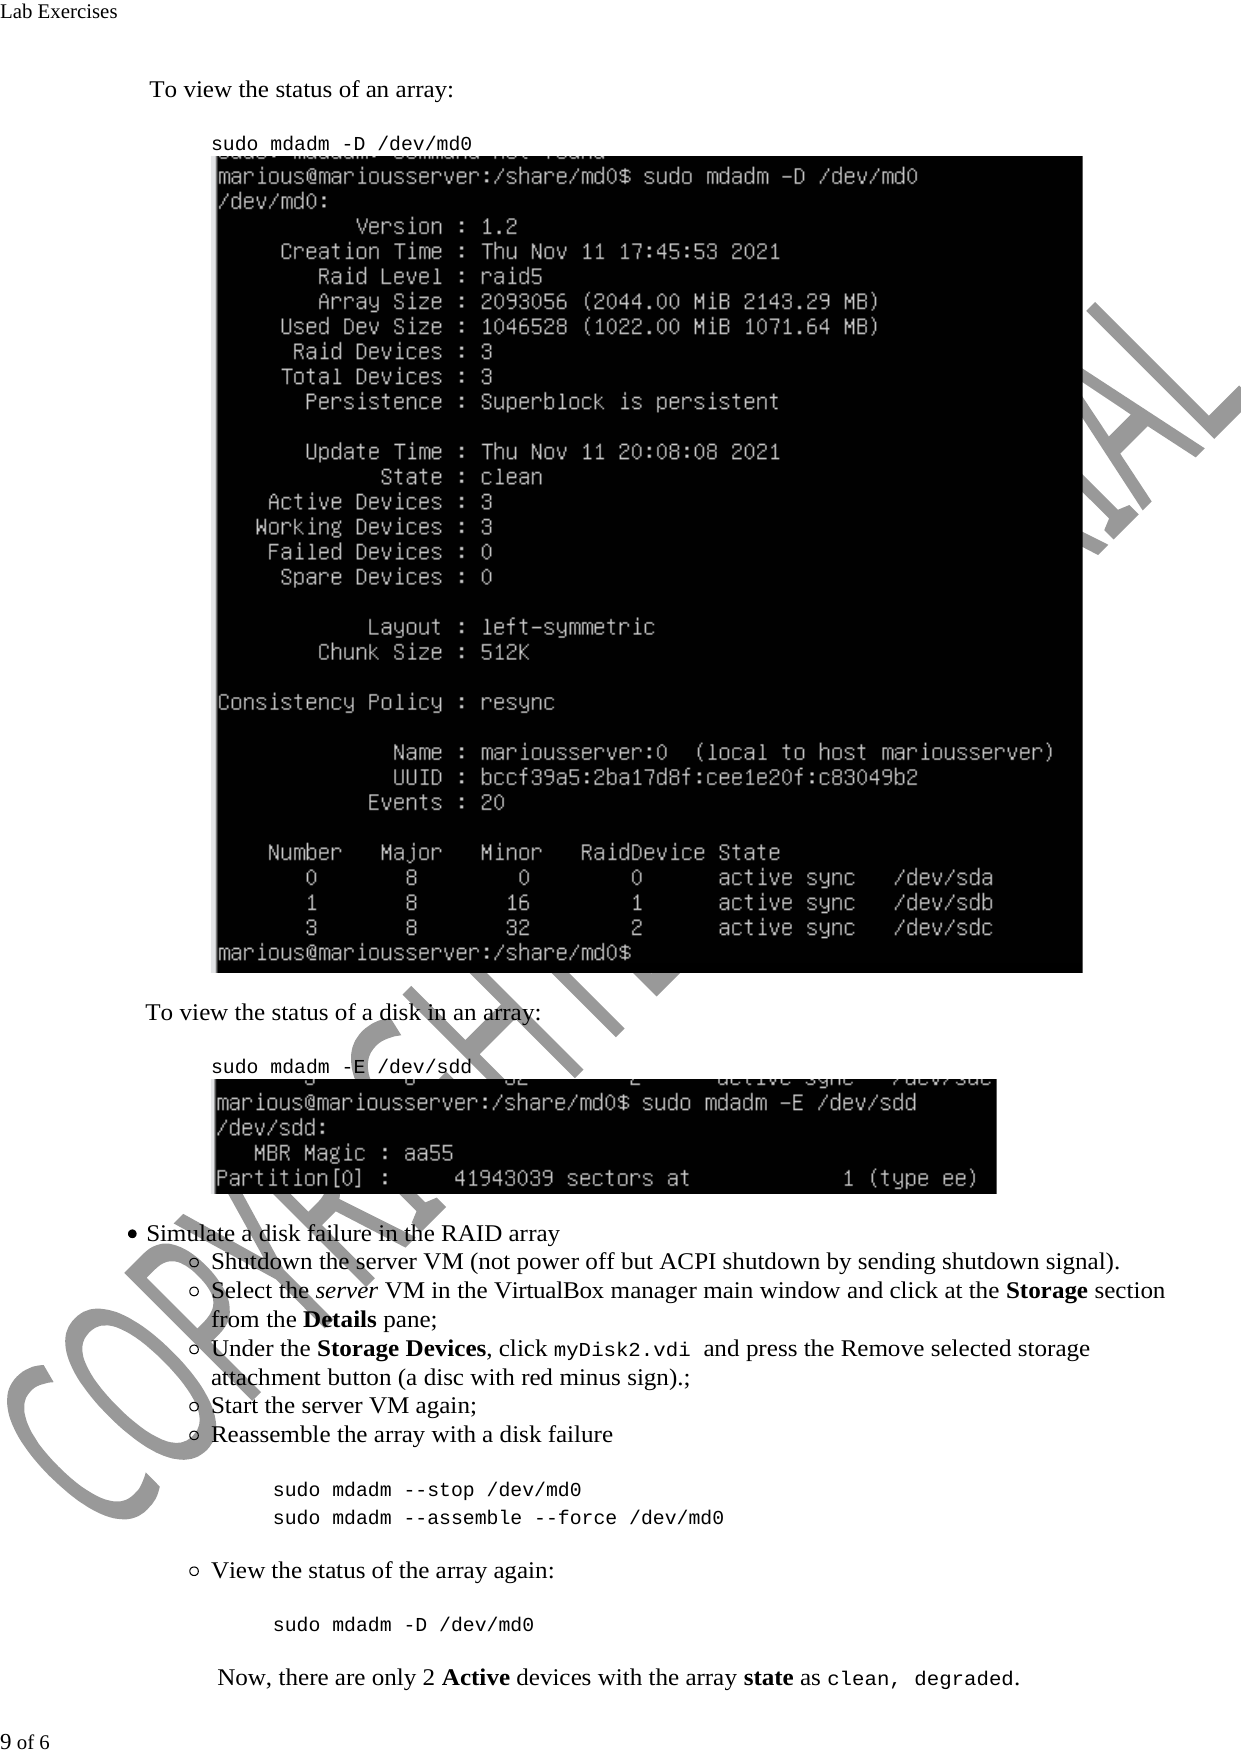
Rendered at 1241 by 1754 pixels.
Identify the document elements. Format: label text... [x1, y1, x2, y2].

text View the status of the array again: [211, 1556, 1240, 1583]
text To view the status of an array: [149, 75, 1240, 103]
picture [210, 156, 1083, 973]
text sudo mdadm --assemble --force /dev/md0 [273, 1508, 1240, 1531]
text Under the Storage Devices, click myDisk2.vdi and press the Remove selected storage attachment button (a disc with red minus sign).; [211, 1334, 1145, 1390]
picture [210, 1079, 997, 1194]
text To view the status of a disk in an array: [124, 997, 563, 1025]
text Reassemble the array with a disk failure [211, 1420, 1240, 1448]
text sudo mdadm -D /dev/md0 [273, 1615, 1240, 1638]
text Shutdown the server VM (not power off but ACPI shutdown by sending shutdown signal). Select the server VM in the VirtualBox manager main window and click at the Storage section from the Details pane; [211, 1247, 1182, 1333]
text sudo mdadm -D /dev/md0 [211, 134, 1240, 157]
text Simulate a disk failure in the RAID array [143, 1218, 564, 1246]
text Now, there are only 2 Active devices with the array state as clean, degraded. [217, 1663, 1240, 1691]
text Start the server VM again; [211, 1391, 1240, 1419]
text sudo mdadm -E /dev/sdd [211, 1057, 1240, 1079]
text sudo mdadm --stop /dev/md0 [273, 1479, 1240, 1502]
